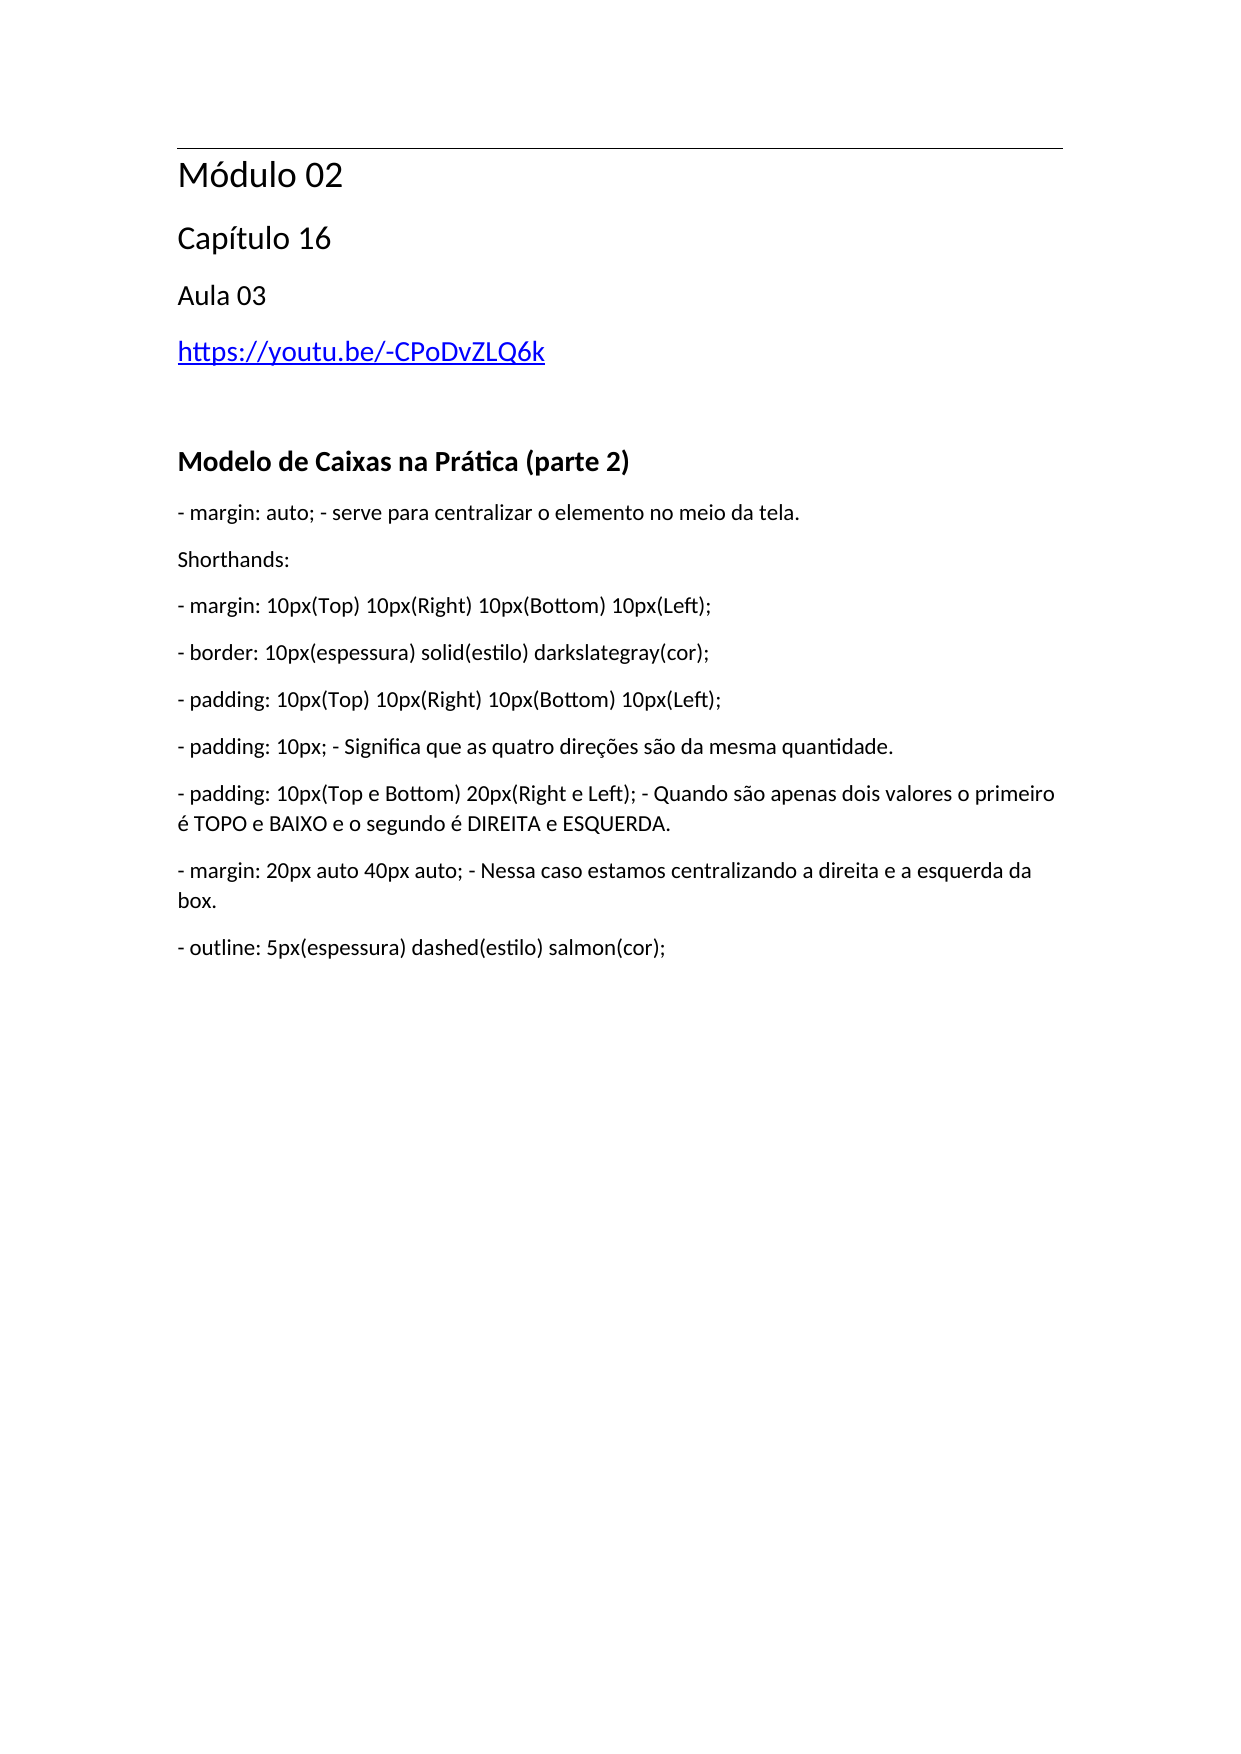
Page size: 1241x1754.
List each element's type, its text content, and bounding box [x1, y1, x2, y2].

text - margin: 10px(Top) 10px(Right) 10px(Bottom) 10px(Left); [177, 592, 1063, 620]
text - margin: auto; - serve para centralizar o elemento no meio da tela. [177, 498, 1063, 526]
text Módulo 02 [177, 149, 1063, 197]
text - border: 10px(espessura) solid(estilo) darkslategray(cor); [177, 638, 1063, 667]
text Aula 03 [177, 277, 1063, 313]
text Capítulo 16 [177, 217, 1063, 258]
text - padding: 10px(Top e Bottom) 20px(Right e Left); - Quando são apenas dois valores o primeiro é TOPO e BAIXO e o segundo é DIREITA e ESQUERDA. [177, 779, 1063, 837]
text Shorthands: [177, 545, 1063, 573]
text - outline: 5px(espessura) dashed(estilo) salmon(cor); [177, 933, 1063, 961]
text - padding: 10px; - Significa que as quatro direções são da mesma quantidade. [177, 732, 1063, 760]
text https://youtu.be/-CPoDvZLQ6k [177, 333, 1063, 368]
text - padding: 10px(Top) 10px(Right) 10px(Bottom) 10px(Left); [177, 685, 1063, 713]
text Modelo de Caixas na Prática (parte 2) [177, 443, 1063, 478]
text - margin: 20px auto 40px auto; - Nessa caso estamos centralizando a direita e a esquerda da box. [177, 856, 1063, 914]
